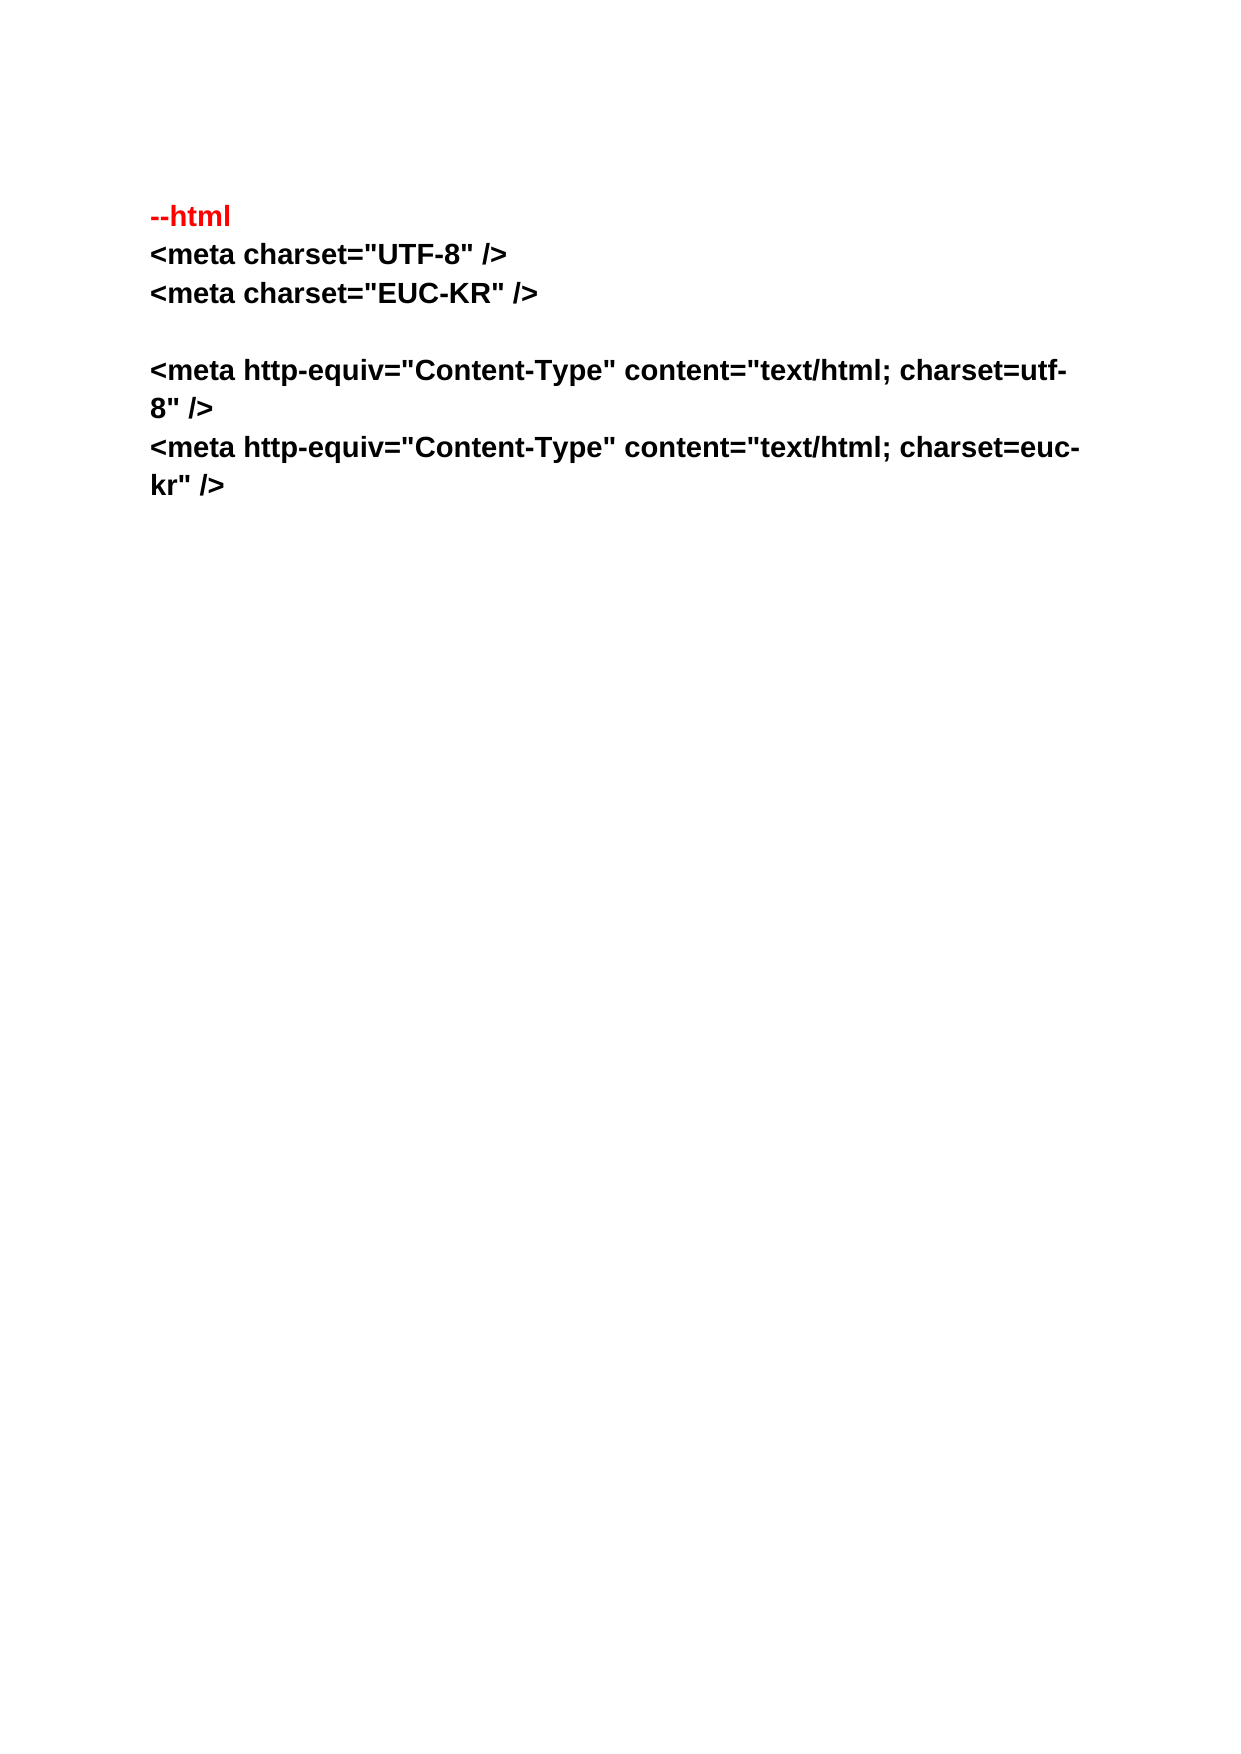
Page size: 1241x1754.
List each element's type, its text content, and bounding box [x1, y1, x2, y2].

text <meta charset="UTF-8" /> [150, 237, 1090, 271]
text <meta http-equiv="Content-Type" content="text/html; charset=euc-kr" /> [150, 430, 1090, 502]
text <meta charset="EUC-KR" /> [150, 276, 1090, 309]
text --html [150, 198, 1090, 232]
text <meta http-equiv="Content-Type" content="text/html; charset=utf-8" /> [150, 353, 1090, 425]
